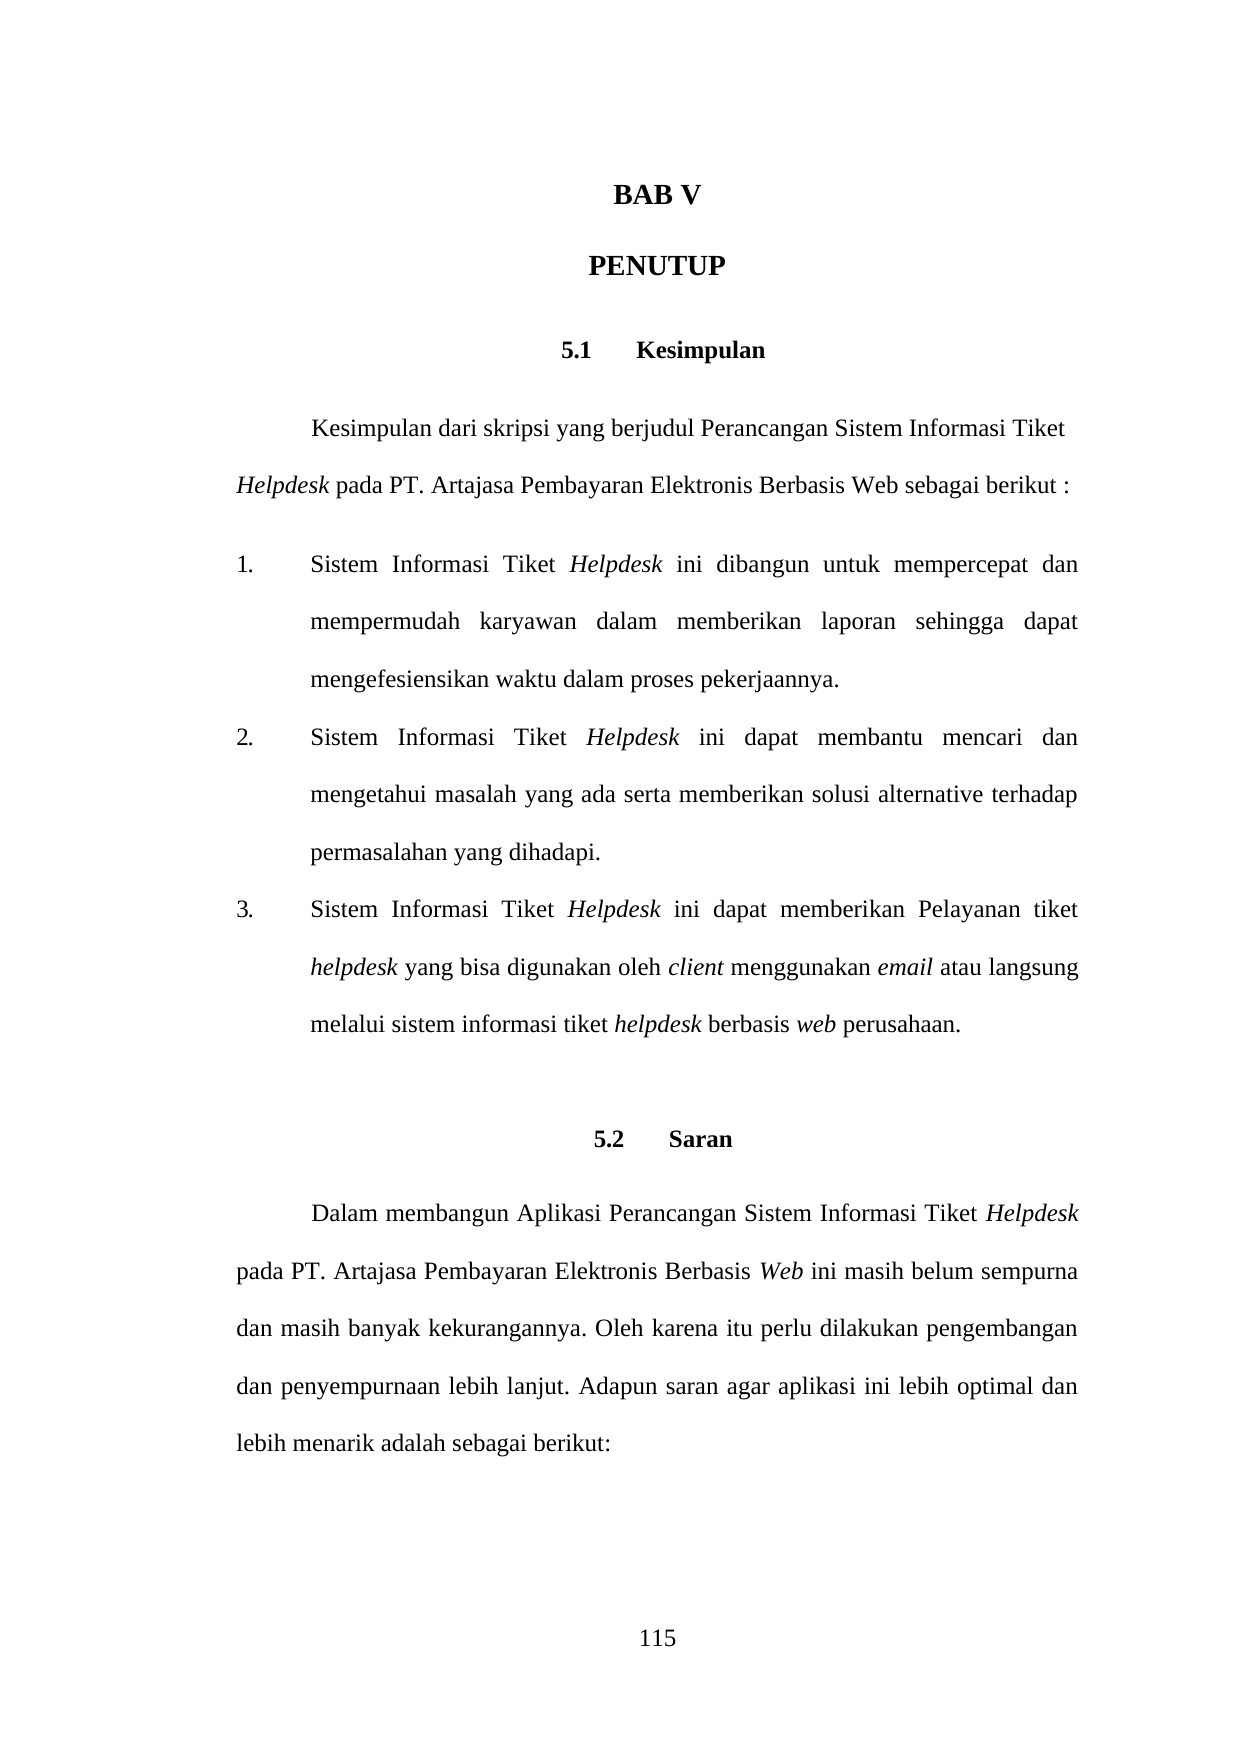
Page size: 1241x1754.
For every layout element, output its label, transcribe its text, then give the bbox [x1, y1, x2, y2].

text Kesimpulan dari skripsi yang berjudul Perancangan Sistem Informasi Tiket [311, 413, 1090, 442]
subtitle BAB V PENUTUP [588, 177, 726, 281]
list Sistem Informasi Tiket Helpdesk ini dibangun untuk mempercepat dan mempermudah karyawan dalam memberikan laporan sehingga dapat mengefesiensikan waktu dalam proses pekerjaannya. [236, 549, 1078, 693]
text 115 [319, 1623, 995, 1652]
text Helpdesk pada PT. Artajasa Pembayaran Elektronis Berbasis Web sebagai berikut : [236, 471, 1090, 499]
list Sistem Informasi Tiket Helpdesk ini dapat membantu mencari dan mengetahui masalah yang ada serta memberikan solusi alternative terhadap permasalahan yang dihadapi. [236, 722, 1078, 865]
list Sistem Informasi Tiket Helpdesk ini dapat memberikan Pelayanan tiket helpdesk yang bisa digunakan oleh client menggunakan email atau langsung melalui sistem informasi tiket helpdesk berbasis web perusahaan. [236, 894, 1078, 1038]
subtitle Dalam membangun Aplikasi Perancangan Sistem Informasi Tiket Helpdesk pada PT. Artajasa Pembayaran Elektronis Berbasis Web ini masih belum sempurna dan masih banyak kekurangannya. Oleh karena itu perlu dilakukan pengembangan dan penyempurnaan lebih lanjut. Adapun saran agar aplikasi ini lebih optimal dan lebih menarik adalah sebagai berikut: [236, 1198, 1078, 1457]
subtitle Saran [236, 1124, 1090, 1153]
subtitle Kesimpulan [236, 335, 1090, 364]
